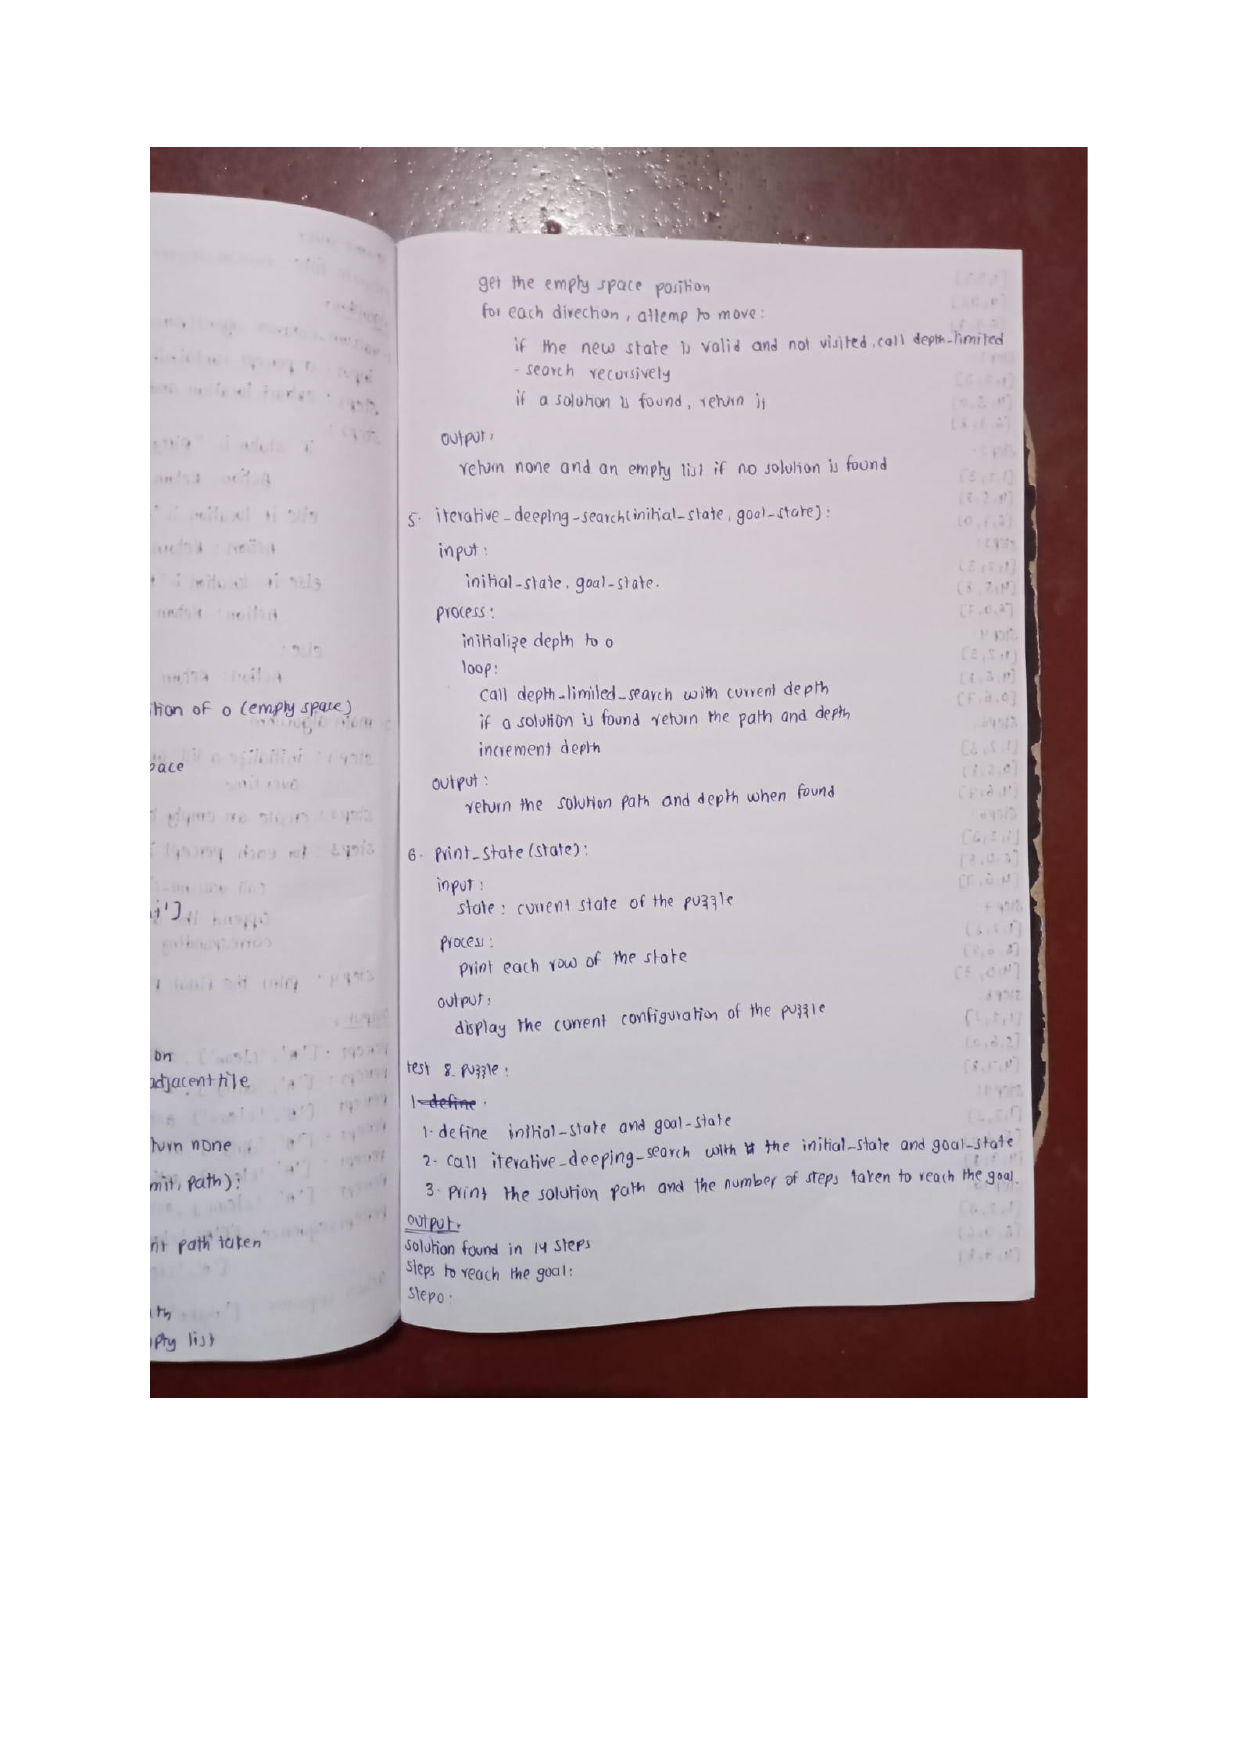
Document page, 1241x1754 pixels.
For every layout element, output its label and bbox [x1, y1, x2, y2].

picture [150, 147, 1088, 1398]
